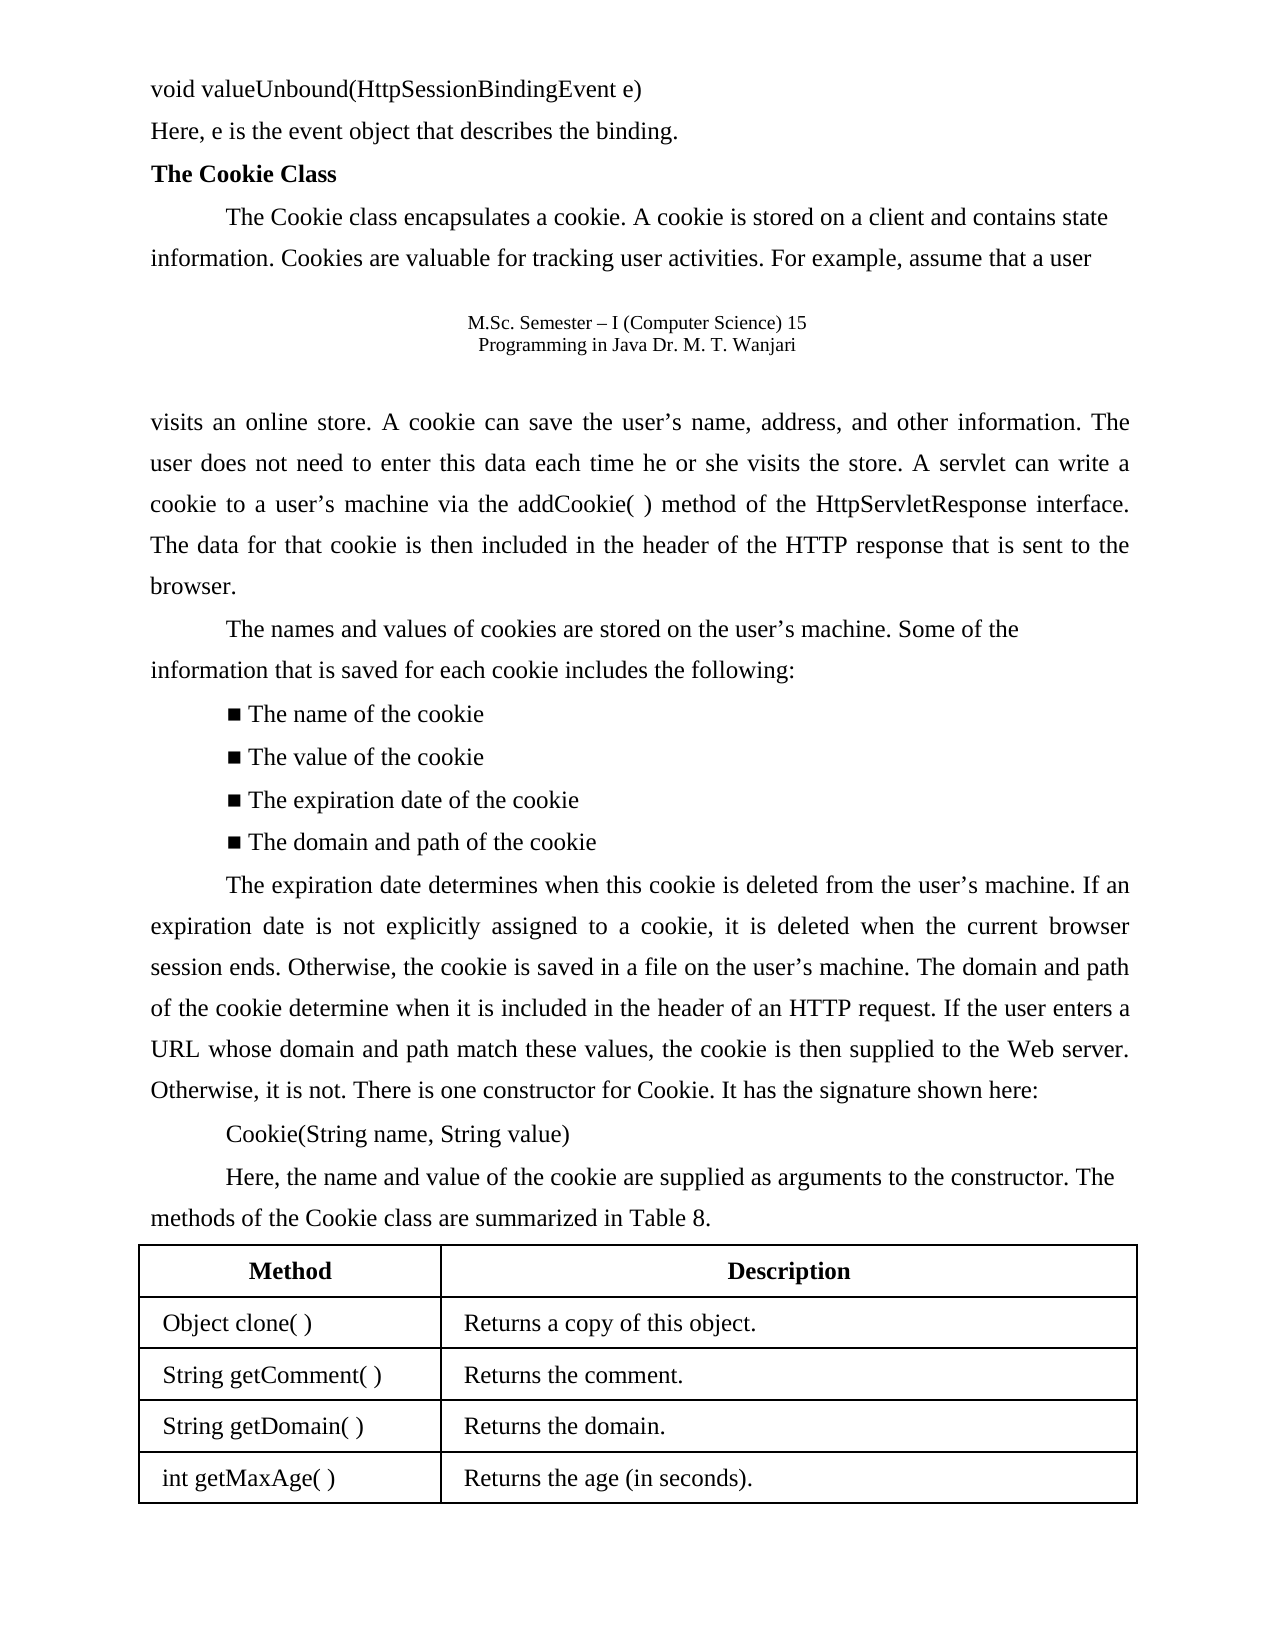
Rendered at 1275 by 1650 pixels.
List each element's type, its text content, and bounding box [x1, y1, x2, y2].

text ■ The value of the cookie [227, 742, 1136, 771]
text The Cookie Class [151, 159, 1136, 188]
text The expiration date determines when this cookie is deleted from the user’s machine. If an expiration date is not explicitly assigned to a cookie, it is deleted when the current browser session ends. Otherwise, the cookie is saved in a file on the user’s machine. The domain and path of the cookie determine when it is included in the header of an HTTP request. If the user enters a URL whose domain and path match these values, the cookie is then supplied to the Web server. Otherwise, it is not. There is one constructor for Cookie. It has the signature shown here: [150, 870, 1132, 1104]
table_cell int getMaxAge( ) [140, 1453, 440, 1502]
table_cell Returns the comment. [442, 1349, 1136, 1399]
text ■ The name of the cookie [227, 699, 1136, 728]
text M.Sc. Semester – I (Computer Science) 15 [138, 311, 1136, 333]
text Cookie(String name, String value) [226, 1119, 1136, 1148]
text visits an online store. A cookie can save the user’s name, address, and other information. The user does not need to enter this data each time he or she visits the store. A servlet can write a cookie to a user’s machine via the addCookie( ) method of the HttpServletResponse interface. The data for that cookie is then included in the header of the HTTP response that is sent to the browser. [150, 407, 1132, 599]
table_cell Returns the age (in seconds). [442, 1453, 1136, 1502]
text void valueUnbound(HttpSessionBindingEvent e) [150, 74, 1136, 102]
table_cell Returns a copy of this object. [442, 1298, 1136, 1347]
table_header Description [442, 1246, 1136, 1296]
table_cell Returns the domain. [442, 1401, 1136, 1451]
text Programming in Java Dr. M. T. Wanjari [138, 333, 1136, 356]
table_header Method [140, 1246, 440, 1296]
table_cell String getComment( ) [140, 1349, 440, 1399]
text ■ The domain and path of the cookie [227, 827, 1136, 856]
text The Cookie class encapsulates a cookie. A cookie is stored on a client and contains state information. Cookies are valuable for tracking user activities. For example, assume that a user [150, 202, 1132, 271]
table_cell String getDomain( ) [140, 1401, 440, 1451]
table_cell Object clone( ) [140, 1298, 440, 1347]
text Here, e is the event object that describes the binding. [150, 116, 1136, 145]
text Here, the name and value of the cookie are supplied as arguments to the constructor. The methods of the Cookie class are summarized in Table 8. [150, 1162, 1132, 1232]
text The names and values of cookies are stored on the user’s machine. Some of the information that is saved for each cookie includes the following: [150, 614, 1124, 684]
text ■ The expiration date of the cookie [227, 785, 1136, 813]
